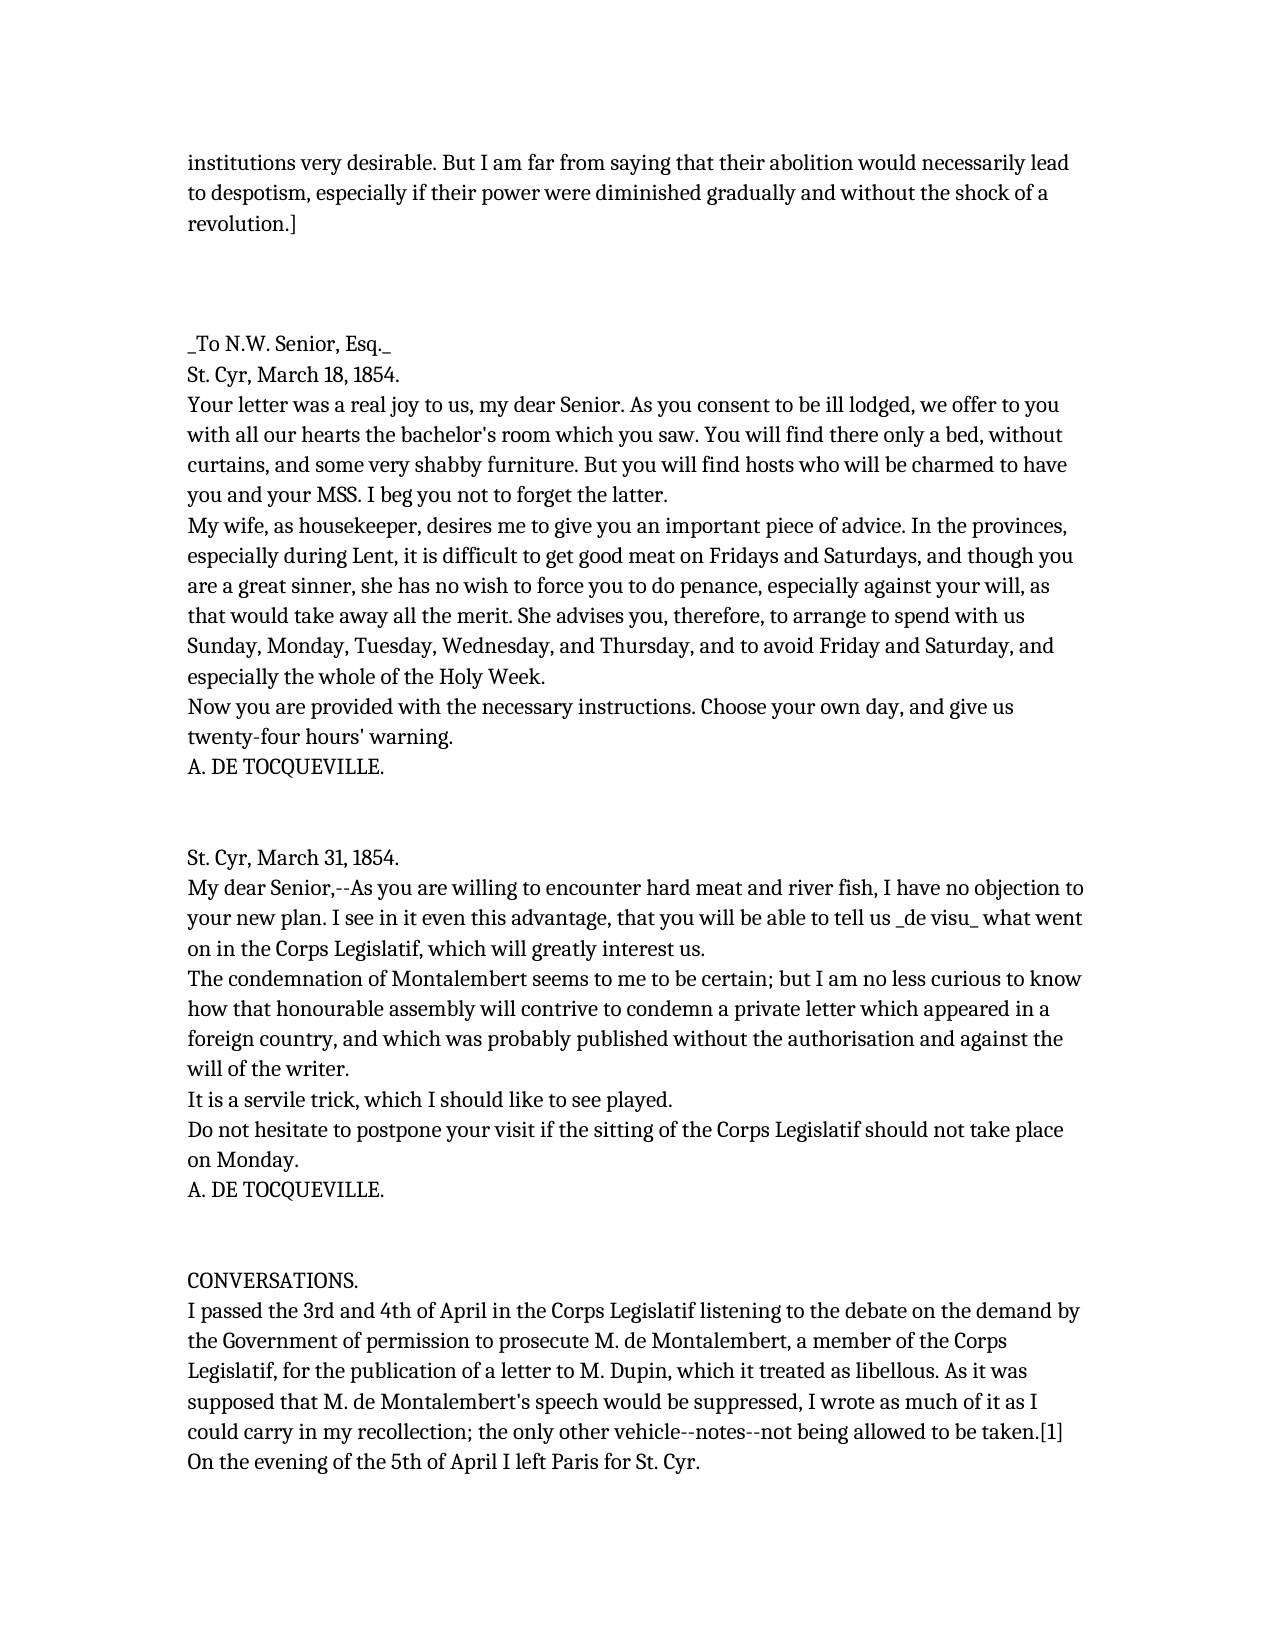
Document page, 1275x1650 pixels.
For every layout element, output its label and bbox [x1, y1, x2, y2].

text [187, 150, 1087, 1475]
